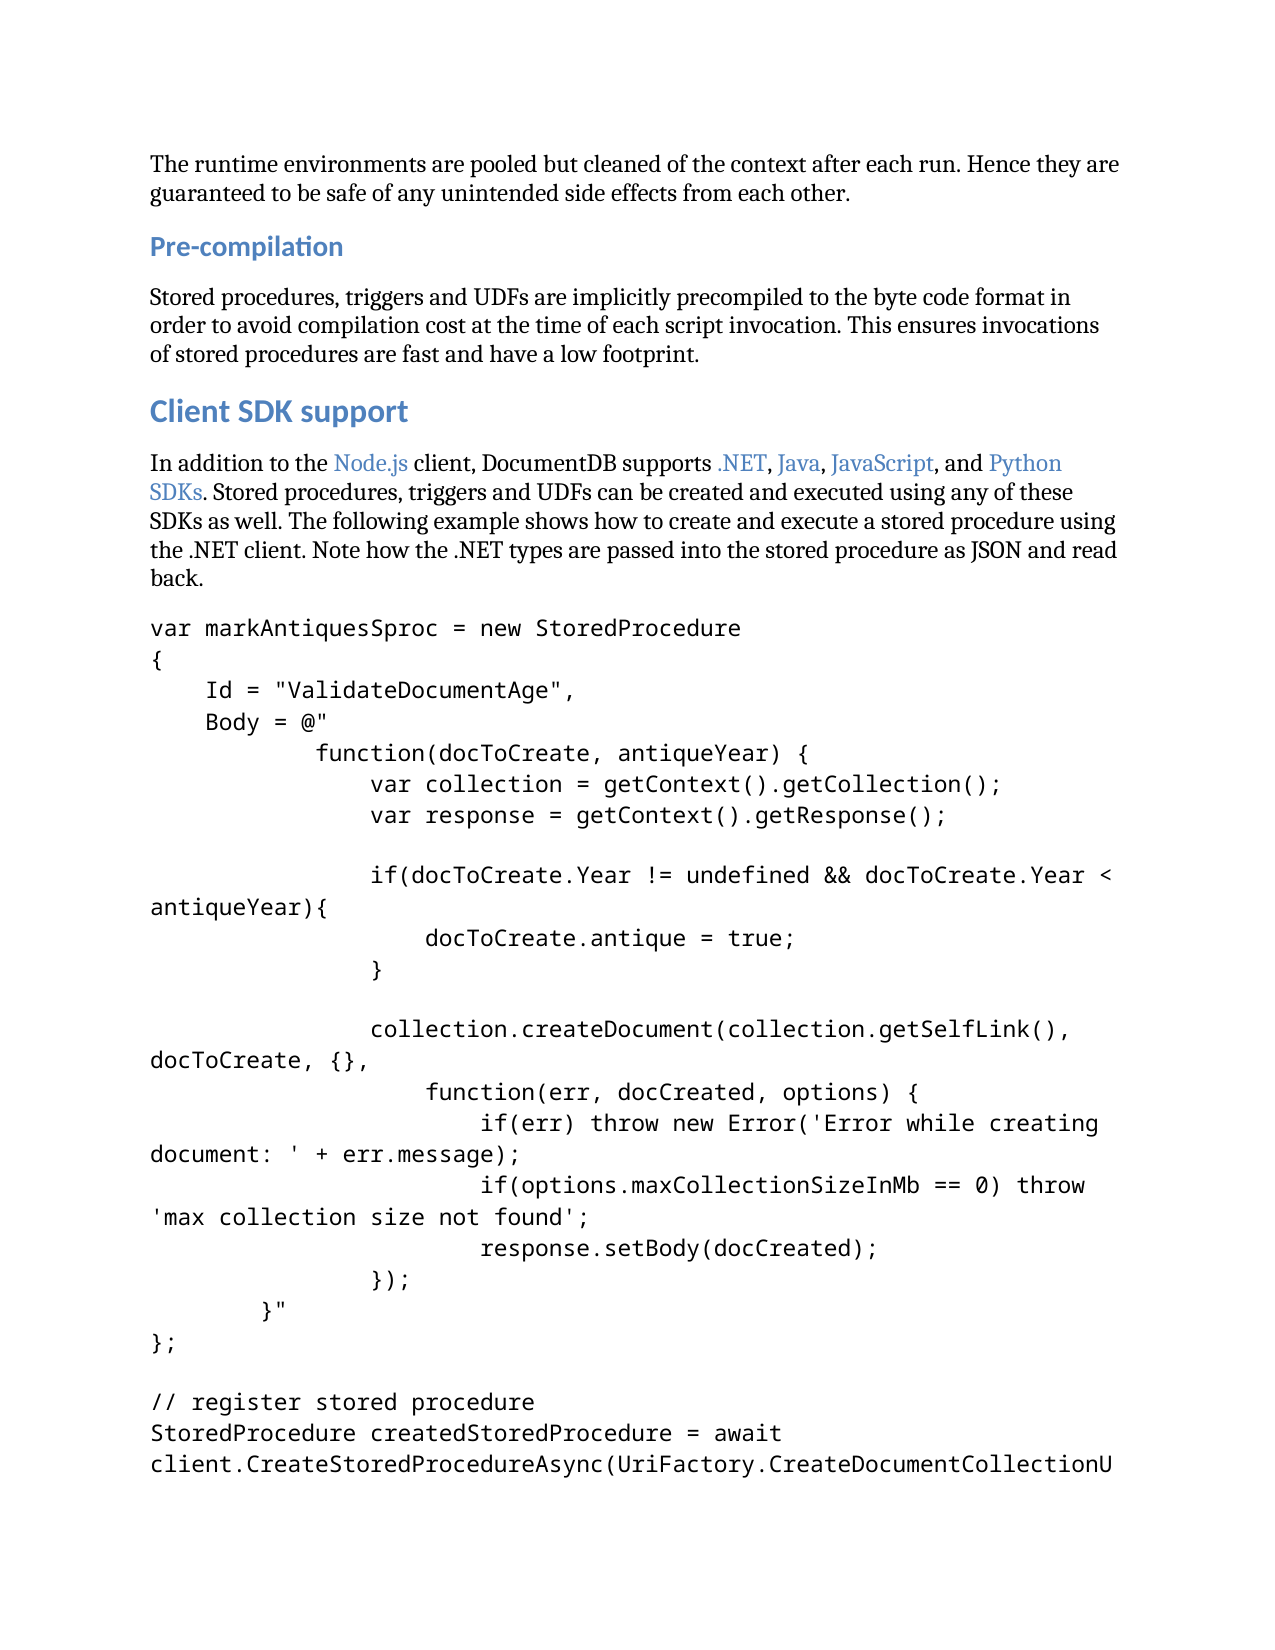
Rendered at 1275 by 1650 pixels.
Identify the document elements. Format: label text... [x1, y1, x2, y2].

text In addition to the Node.js client, DocumentDB supports .NET, Java, JavaScript, and Python SDKs. Stored procedures, triggers and UDFs can be created and executed using any of these SDKs as well. The following example shows how to create and execute a stored procedure using the .NET client. Note how the .NET types are passed into the stored procedure as JSON and read back. [150, 449, 1125, 593]
text Stored procedures, triggers and UDFs are implicitly precompiled to the byte code format in order to avoid compilation cost at the time of each script invocation. This ensures invocations of stored procedures are fast and have a low footprint. [150, 283, 1125, 369]
subtitle Pre-compilation [150, 228, 1125, 264]
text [150, 150, 1125, 207]
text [150, 612, 1125, 1479]
subtitle Client SDK support [150, 390, 1125, 431]
